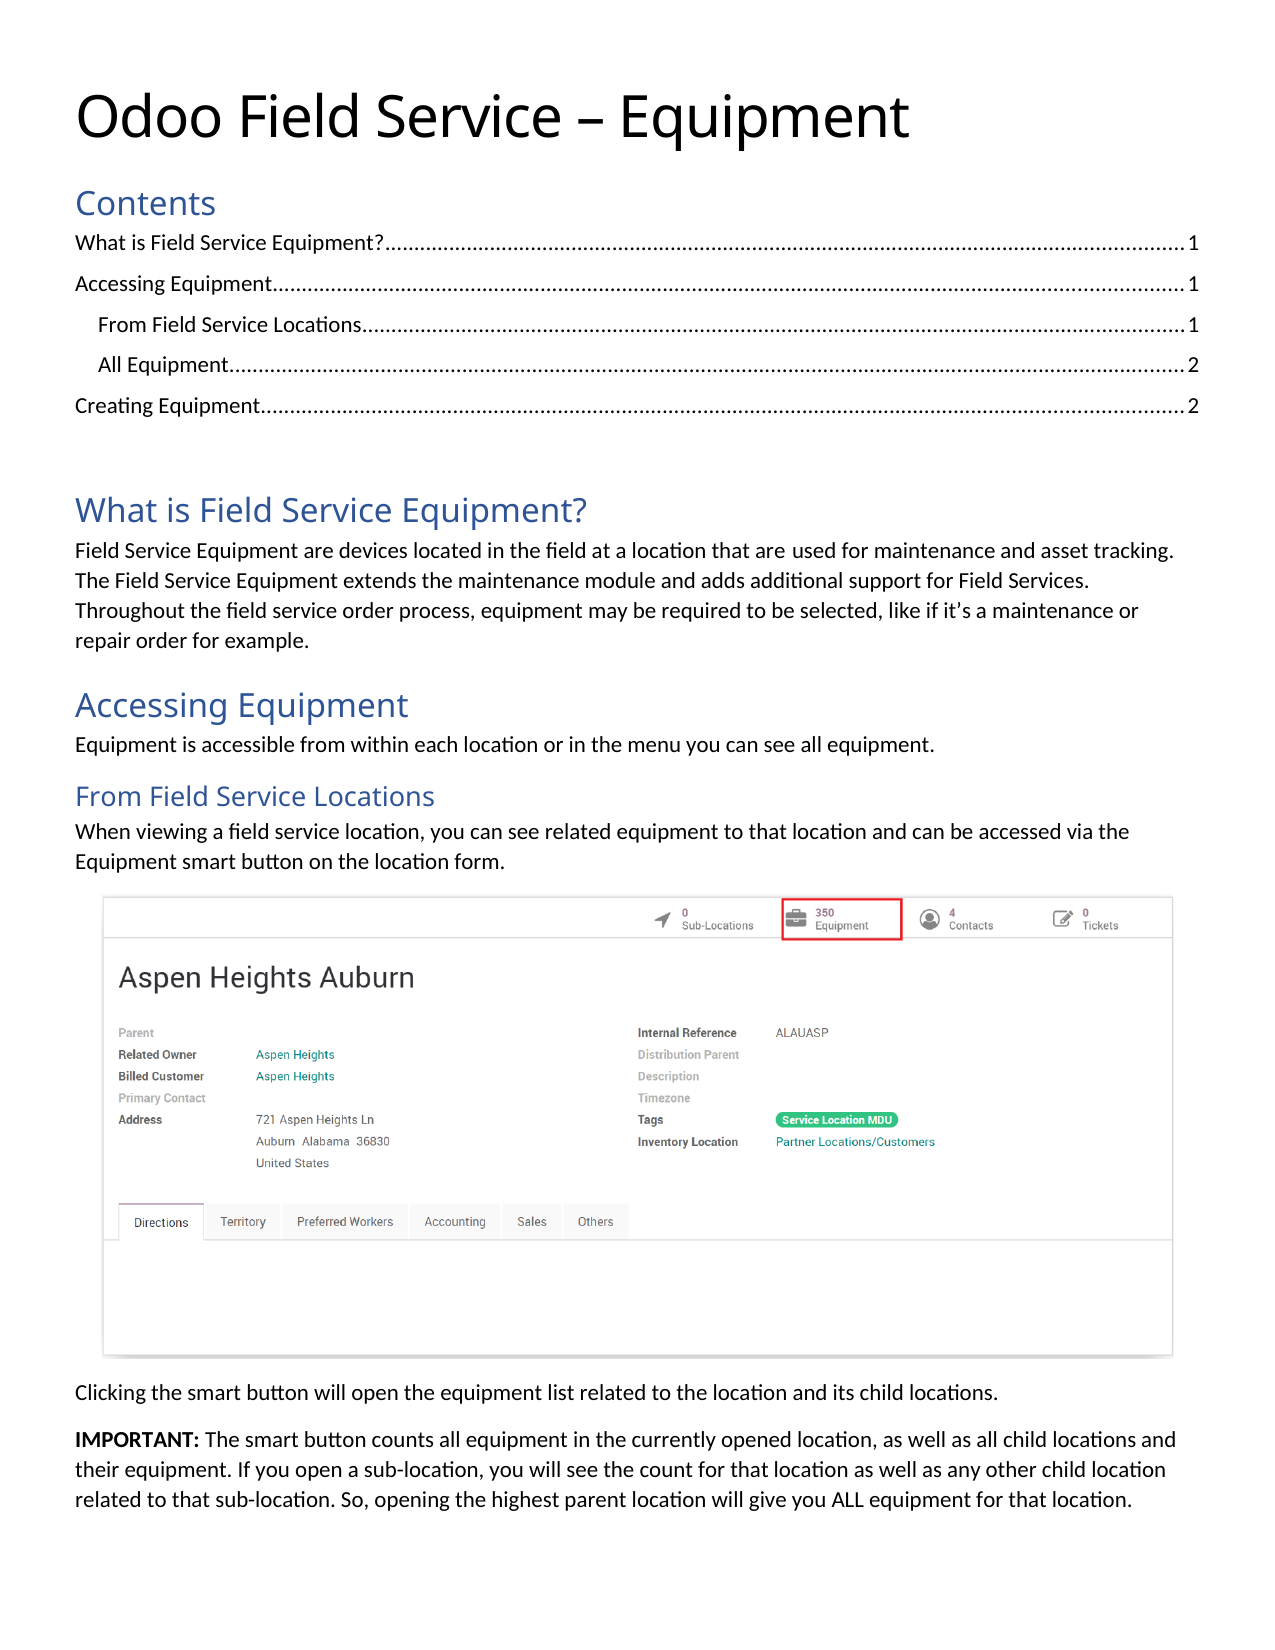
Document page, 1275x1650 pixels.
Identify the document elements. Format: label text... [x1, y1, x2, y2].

text Field Service Equipment are devices located in the field at a location that are used for maintenance and asset tracking. The Field Service Equipment extends the maintenance module and adds additional support for Field Services. Throughout the field service order process, equipment may be required to be selected, like if it’s a maintenance or repair order for example. [75, 536, 1200, 654]
title Odoo Field Service – Equipment [75, 75, 1200, 154]
text Clicking the smart button will open the equipment list related to the location and its child locations. [75, 1378, 1200, 1406]
text Equipment is accessible from within each location or in the menu you can see all equipment. [75, 731, 1200, 758]
subtitle From Field Service Locations [75, 777, 1200, 814]
subtitle What is Field Service Equipment? [75, 487, 1200, 532]
picture [101, 894, 1174, 1359]
subtitle Accessing Equipment [75, 682, 1200, 727]
text IMPORTANT: The smart button counts all equipment in the currently opened location, as well as all child locations and their equipment. If you open a sub-location, you will see the count for that location as well as any other child location related to that sub-location. So, opening the highest parent location will give you ALL equipment for that location. [75, 1425, 1200, 1513]
text When viewing a field service location, you can see related equipment to that location and can be accessed via the Equipment smart button on the location form. [75, 817, 1200, 875]
